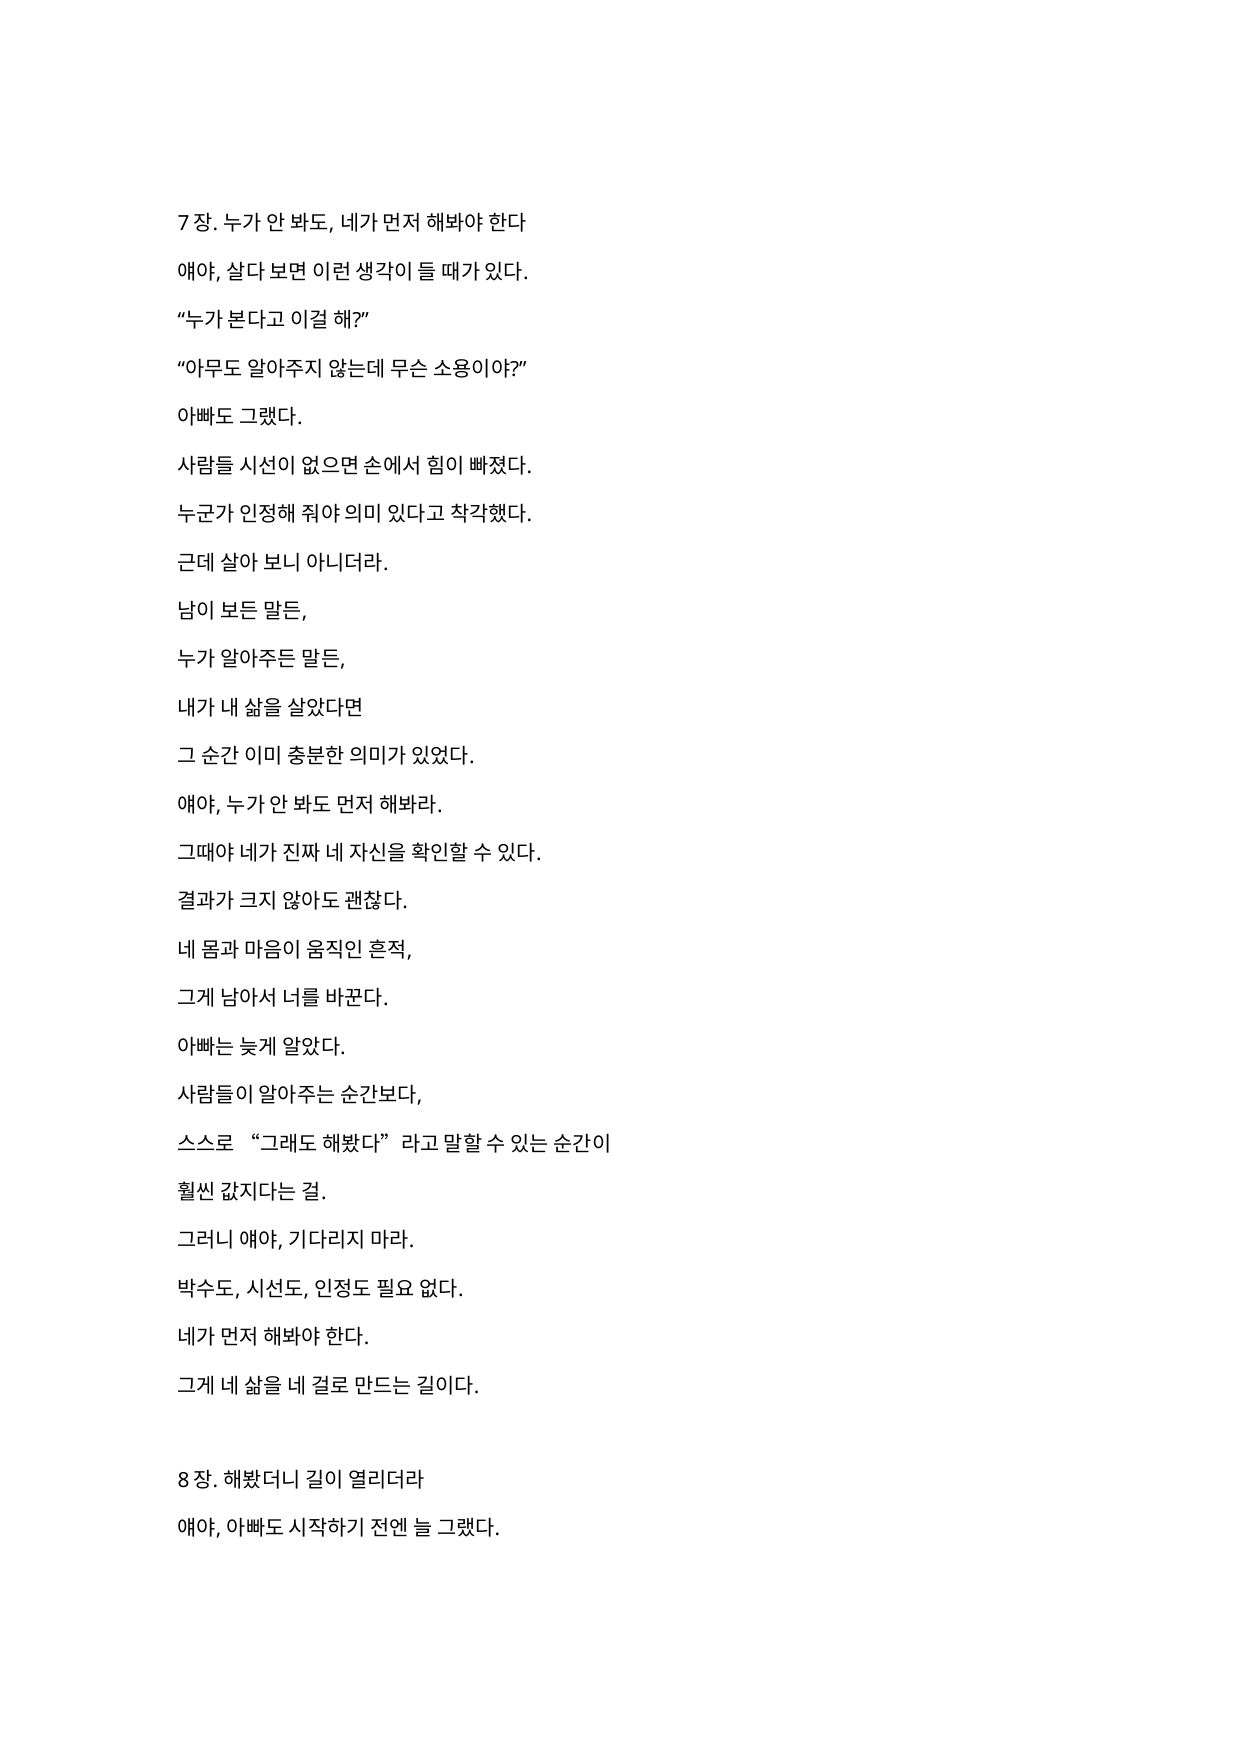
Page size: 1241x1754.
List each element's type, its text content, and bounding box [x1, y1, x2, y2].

text 아빠는 늦게 알았다. [177, 1030, 1063, 1060]
text 남이 보든 말든, [177, 594, 1063, 624]
text “누가 본다고 이걸 해?” [177, 303, 1063, 334]
text 얘야, 아빠도 시작하기 전엔 늘 그랬다. [177, 1511, 1063, 1542]
text 그게 남아서 너를 바꾼다. [177, 982, 1063, 1012]
text 그 순간 이미 충분한 의미가 있었다. [177, 739, 1063, 770]
text 아빠도 그랬다. [177, 400, 1063, 431]
text 누가 알아주든 말든, [177, 643, 1063, 673]
text 내가 내 삶을 살았다면 [177, 691, 1063, 721]
text 스스로 “그래도 해봤다”라고 말할 수 있는 순간이 [177, 1127, 1063, 1157]
text 사람들이 알아주는 순간보다, [177, 1078, 1063, 1109]
text 그러니 얘야, 기다리지 마라. [177, 1224, 1063, 1254]
text “아무도 알아주지 않는데 무슨 소용이야?” [177, 352, 1063, 382]
text 근데 살아 보니 아니더라. [177, 546, 1063, 576]
text 네가 먼저 해봐야 한다. [177, 1321, 1063, 1351]
text 훨씬 값지다는 걸. [177, 1175, 1063, 1206]
text 8장. 해봤더니 길이 열리더라 [177, 1463, 1063, 1493]
text 누군가 인정해 줘야 의미 있다고 착각했다. [177, 497, 1063, 528]
text 얘야, 살다 보면 이런 생각이 들 때가 있다. [177, 255, 1063, 285]
text 그게 네 삶을 네 걸로 만드는 길이다. [177, 1369, 1063, 1399]
text 네 몸과 마음이 움직인 흔적, [177, 933, 1063, 963]
text 7장. 누가 안 봐도, 네가 먼저 해봐야 한다 [177, 207, 1063, 237]
text 박수도, 시선도, 인정도 필요 없다. [177, 1272, 1063, 1302]
text 사람들 시선이 없으면 손에서 힘이 빠졌다. [177, 449, 1063, 479]
text 그때야 네가 진짜 네 자신을 확인할 수 있다. [177, 836, 1063, 867]
text 결과가 크지 않아도 괜찮다. [177, 885, 1063, 915]
text 얘야, 누가 안 봐도 먼저 해봐라. [177, 788, 1063, 818]
